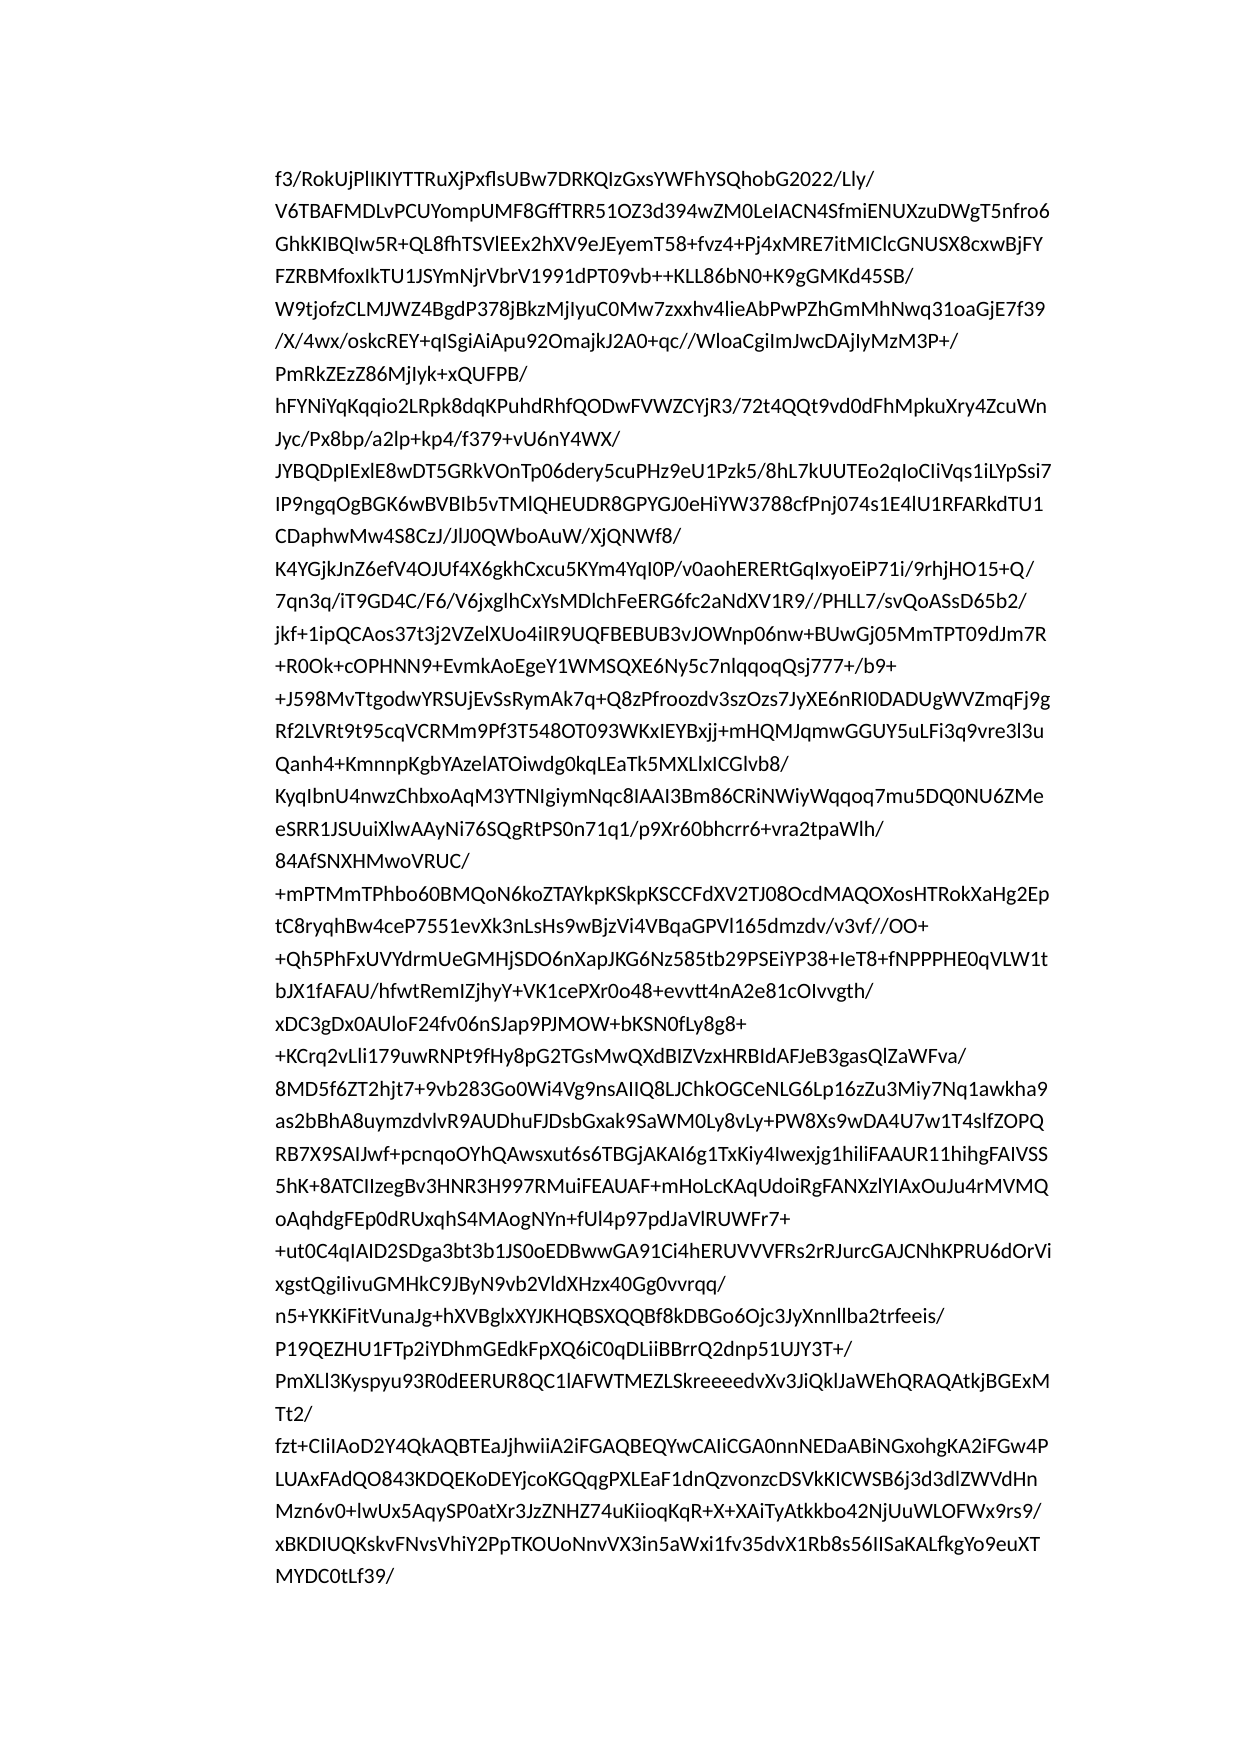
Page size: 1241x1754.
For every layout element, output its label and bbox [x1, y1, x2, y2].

text [275, 162, 1053, 1592]
